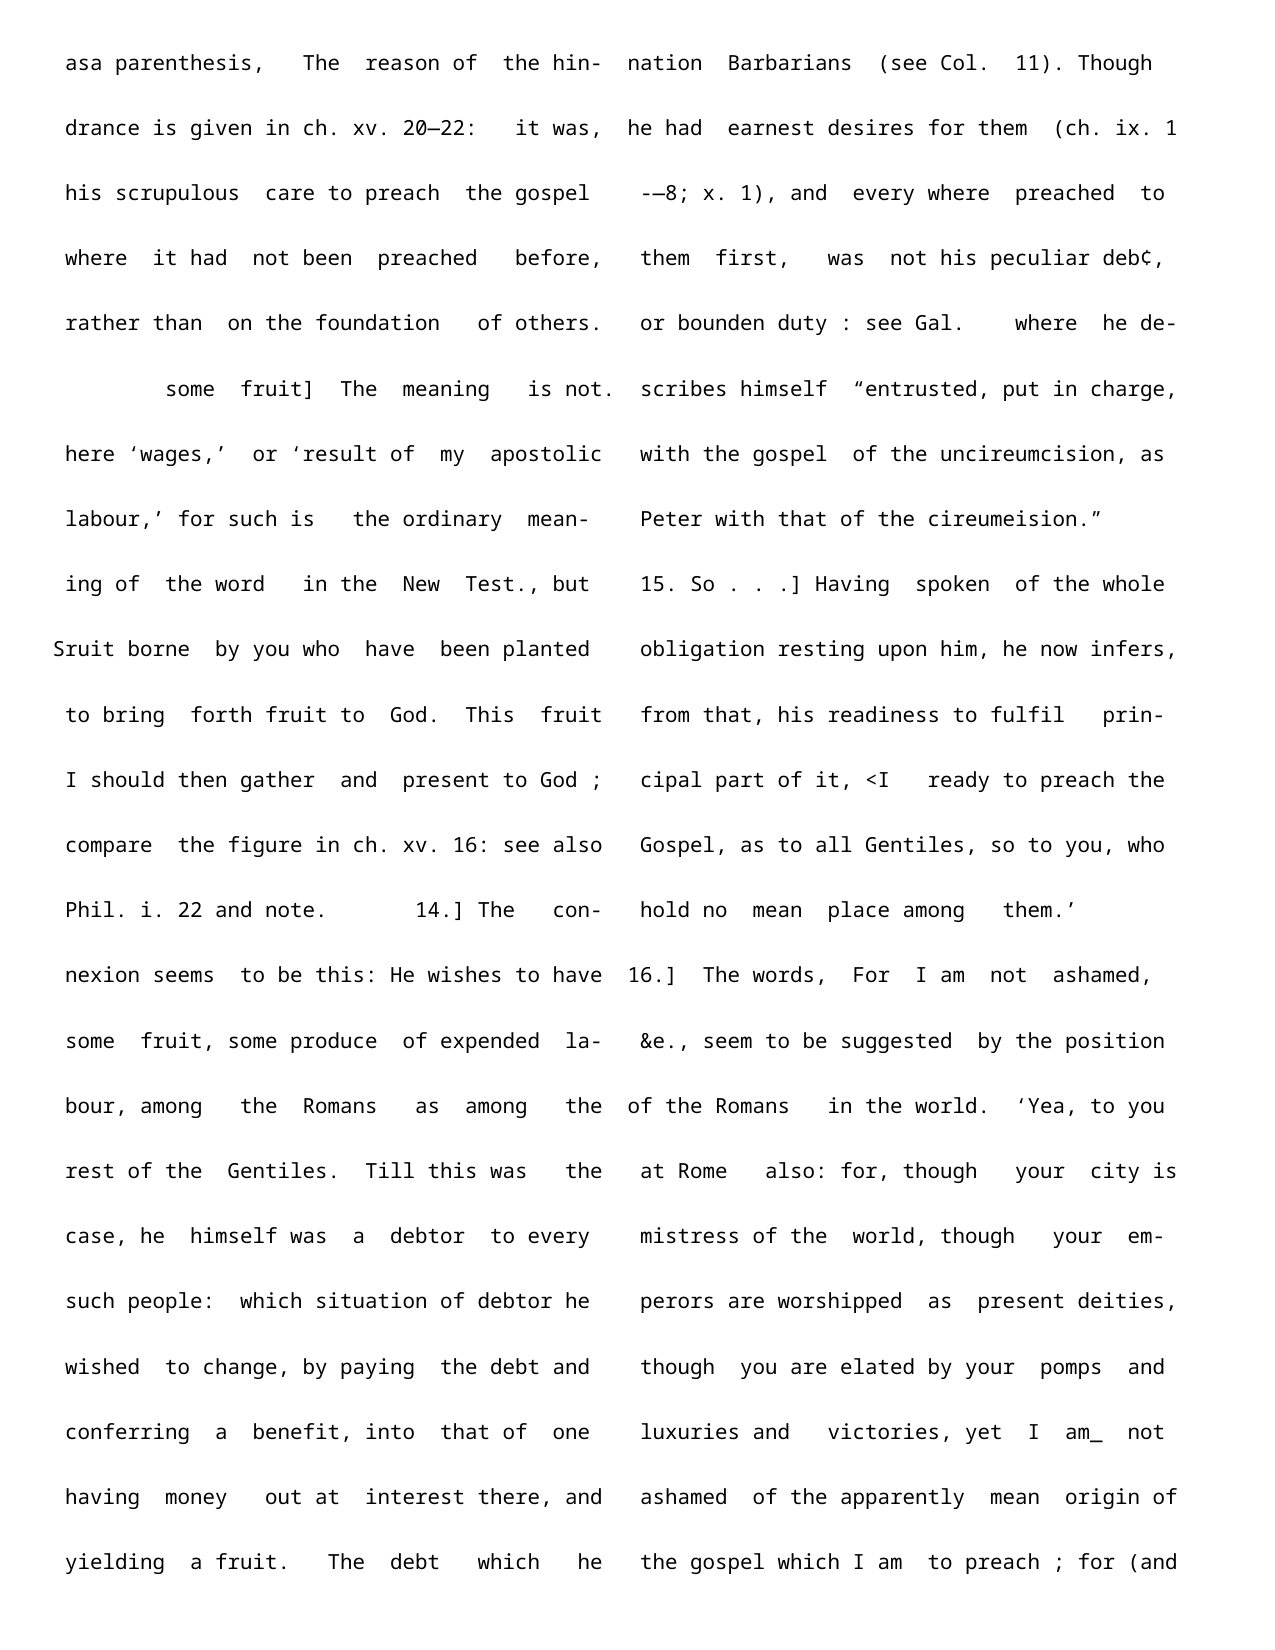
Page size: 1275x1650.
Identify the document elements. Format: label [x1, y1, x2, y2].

text [15, 15, 1260, 1608]
